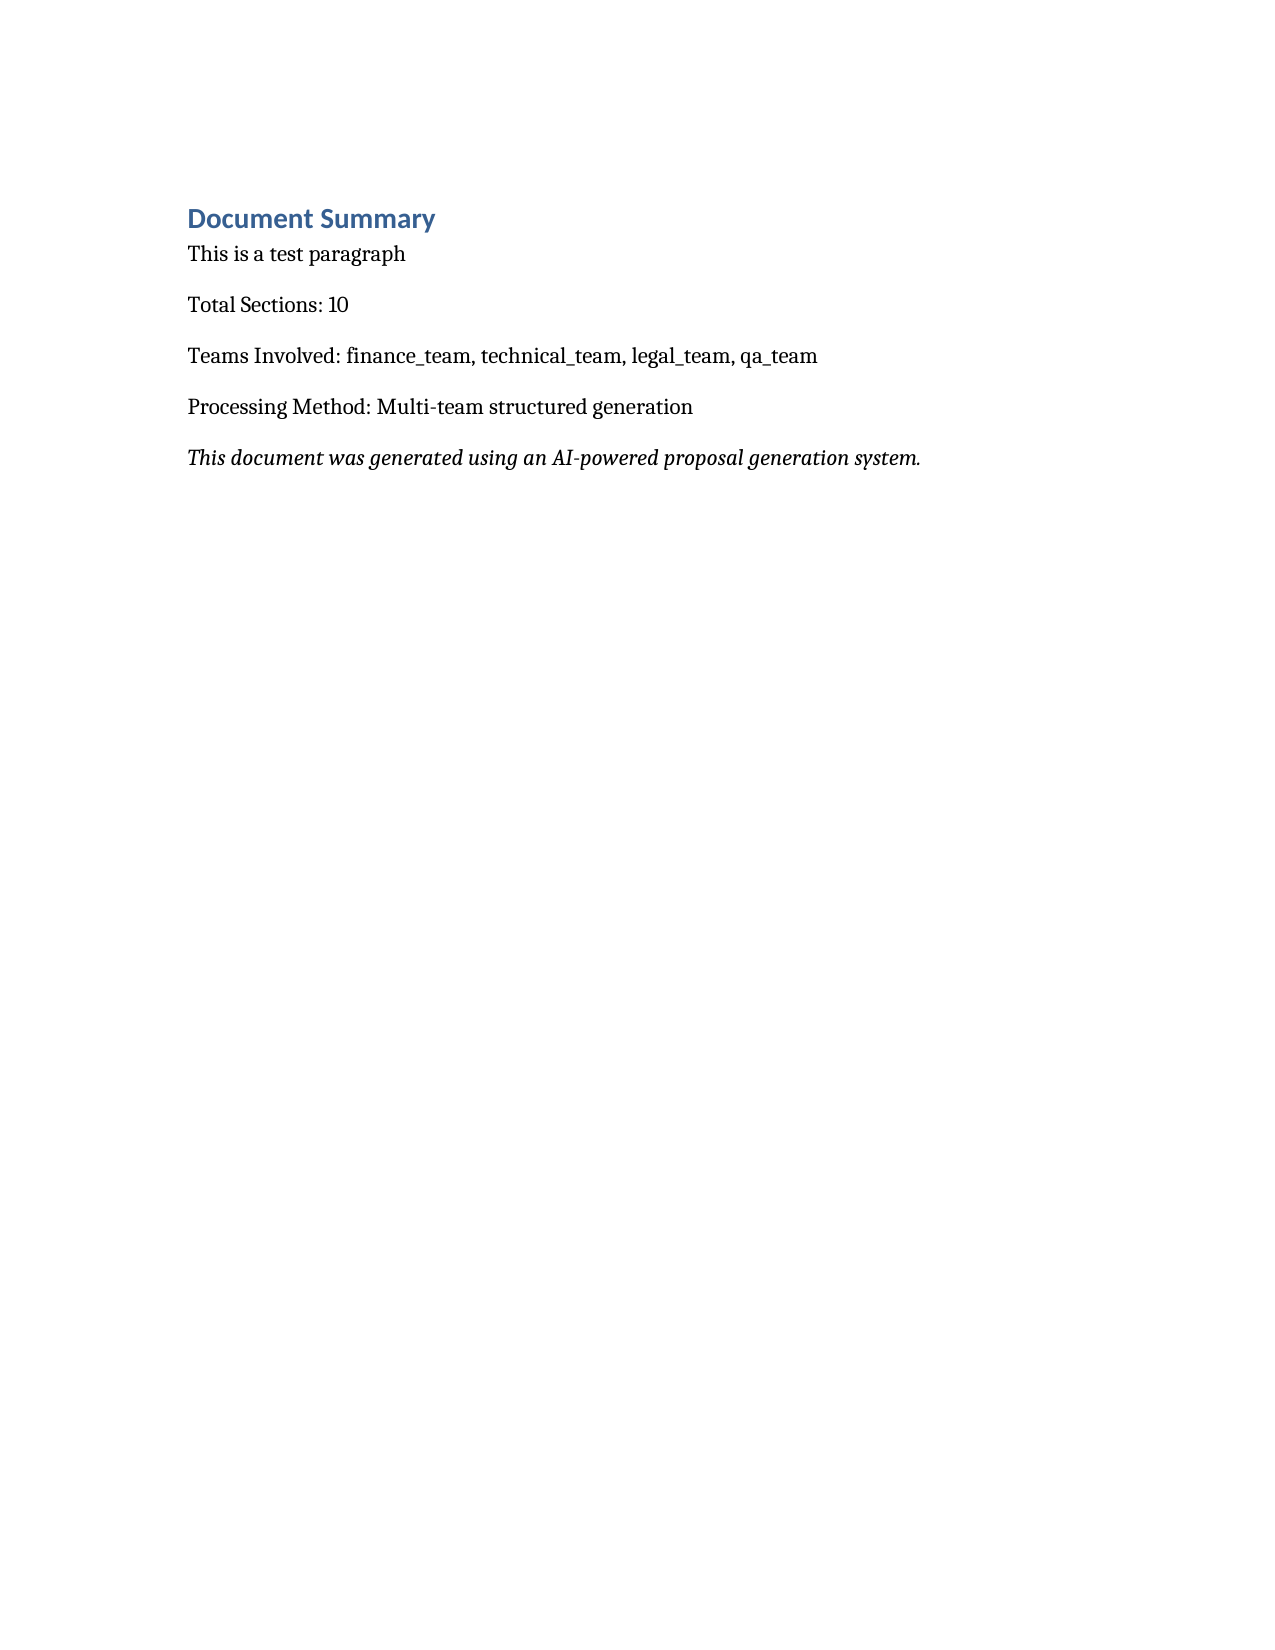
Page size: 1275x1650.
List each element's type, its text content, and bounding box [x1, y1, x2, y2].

text This is a test paragraph [187, 241, 1087, 267]
text Teams Involved: finance_team, technical_team, legal_team, qa_team [187, 343, 1087, 369]
subtitle Document Summary [187, 200, 1087, 236]
text Total Sections: 10 [187, 292, 1087, 318]
text Processing Method: Multi-team structured generation [187, 394, 1087, 420]
text This document was generated using an AI-powered proposal generation system. [187, 445, 1087, 471]
